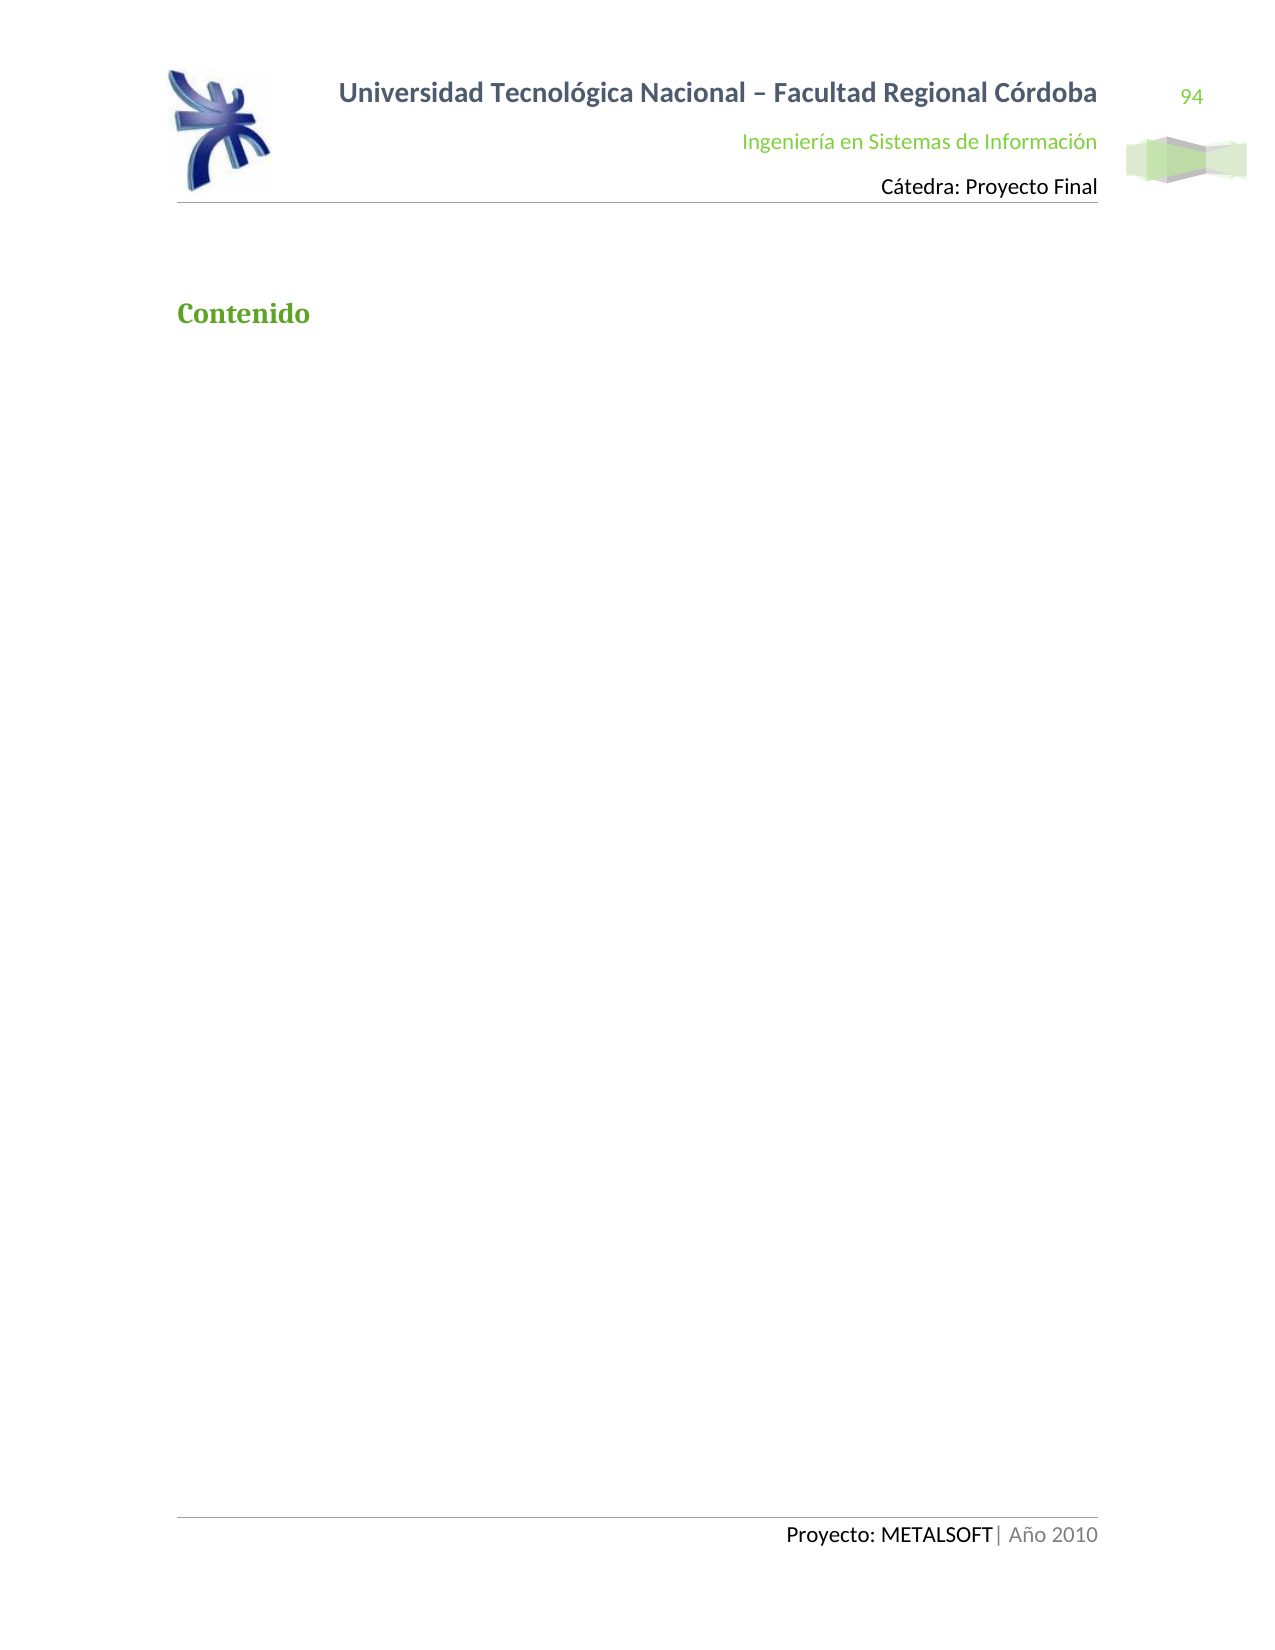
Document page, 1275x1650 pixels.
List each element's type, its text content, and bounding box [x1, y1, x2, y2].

picture [167, 69, 272, 193]
subtitle Contenido [177, 298, 1098, 331]
